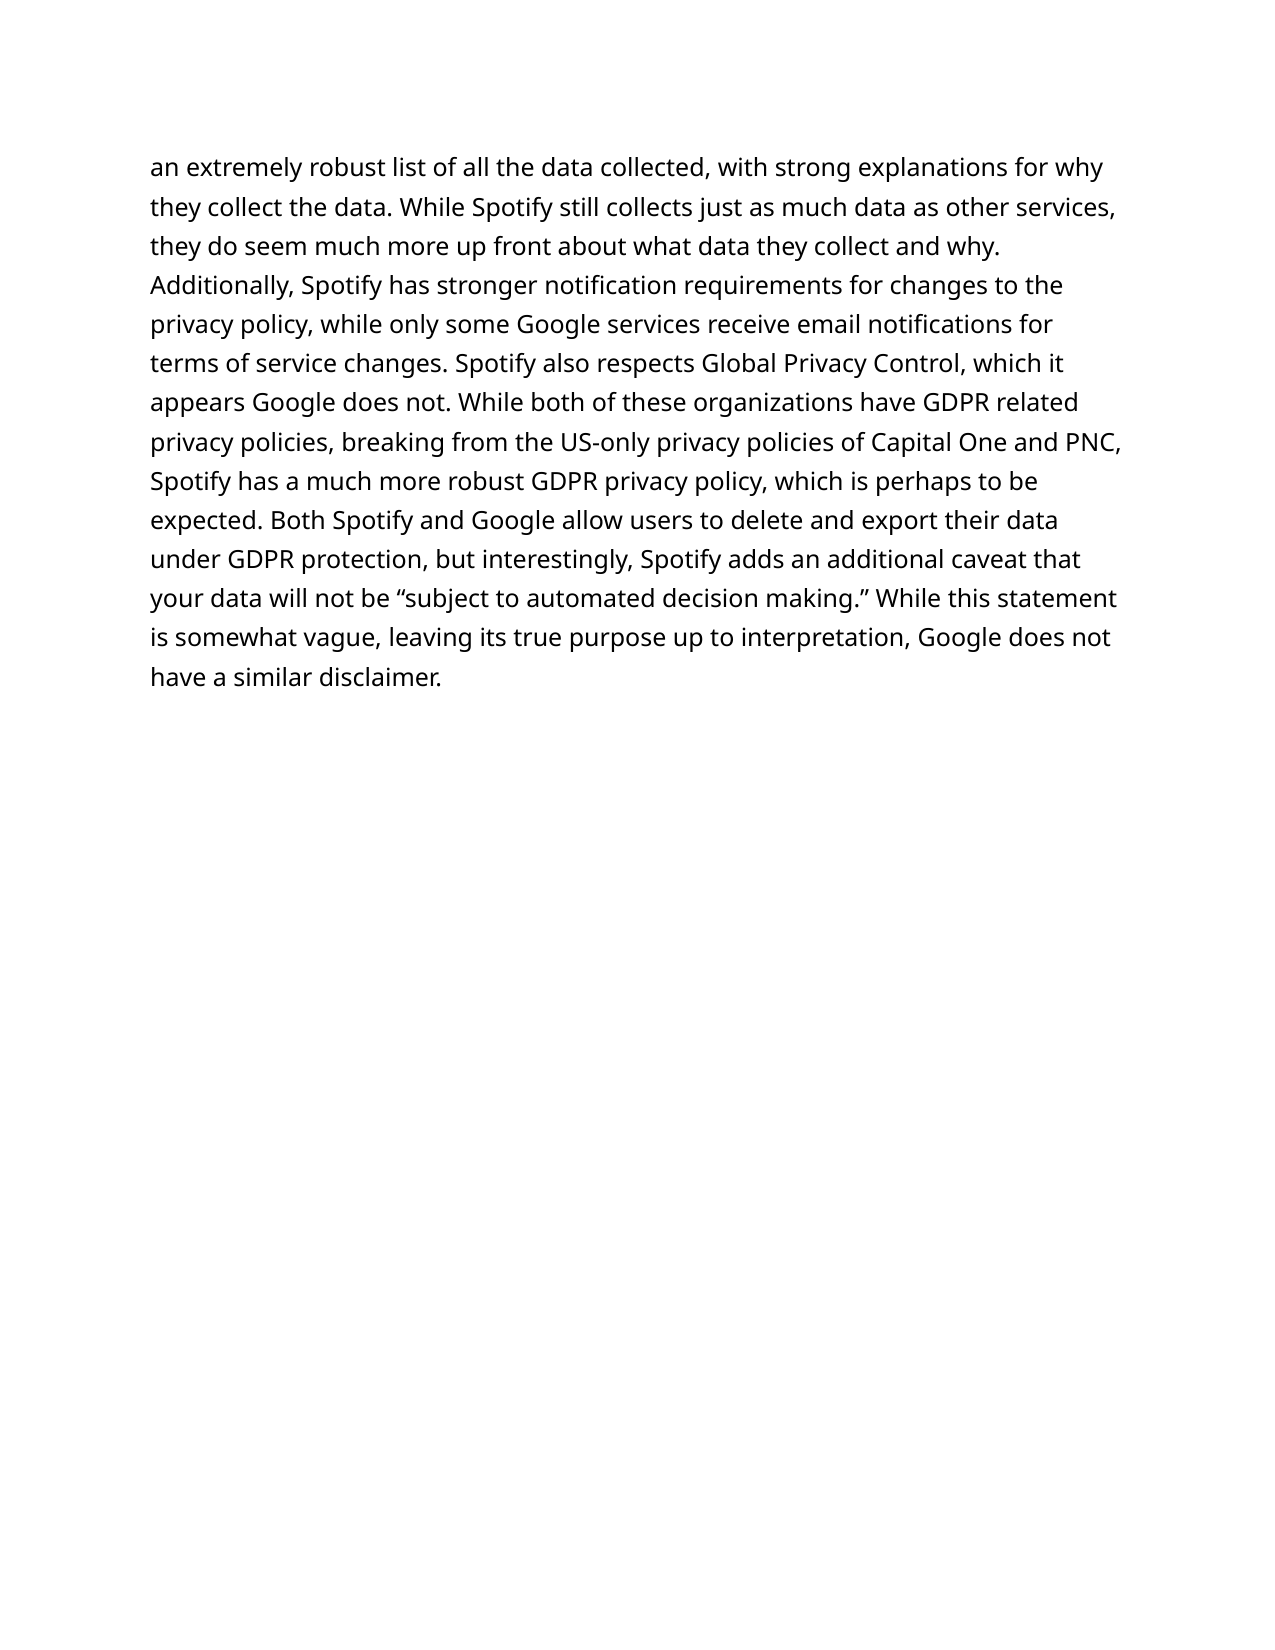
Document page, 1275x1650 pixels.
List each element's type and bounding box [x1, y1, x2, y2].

text [150, 150, 1125, 693]
